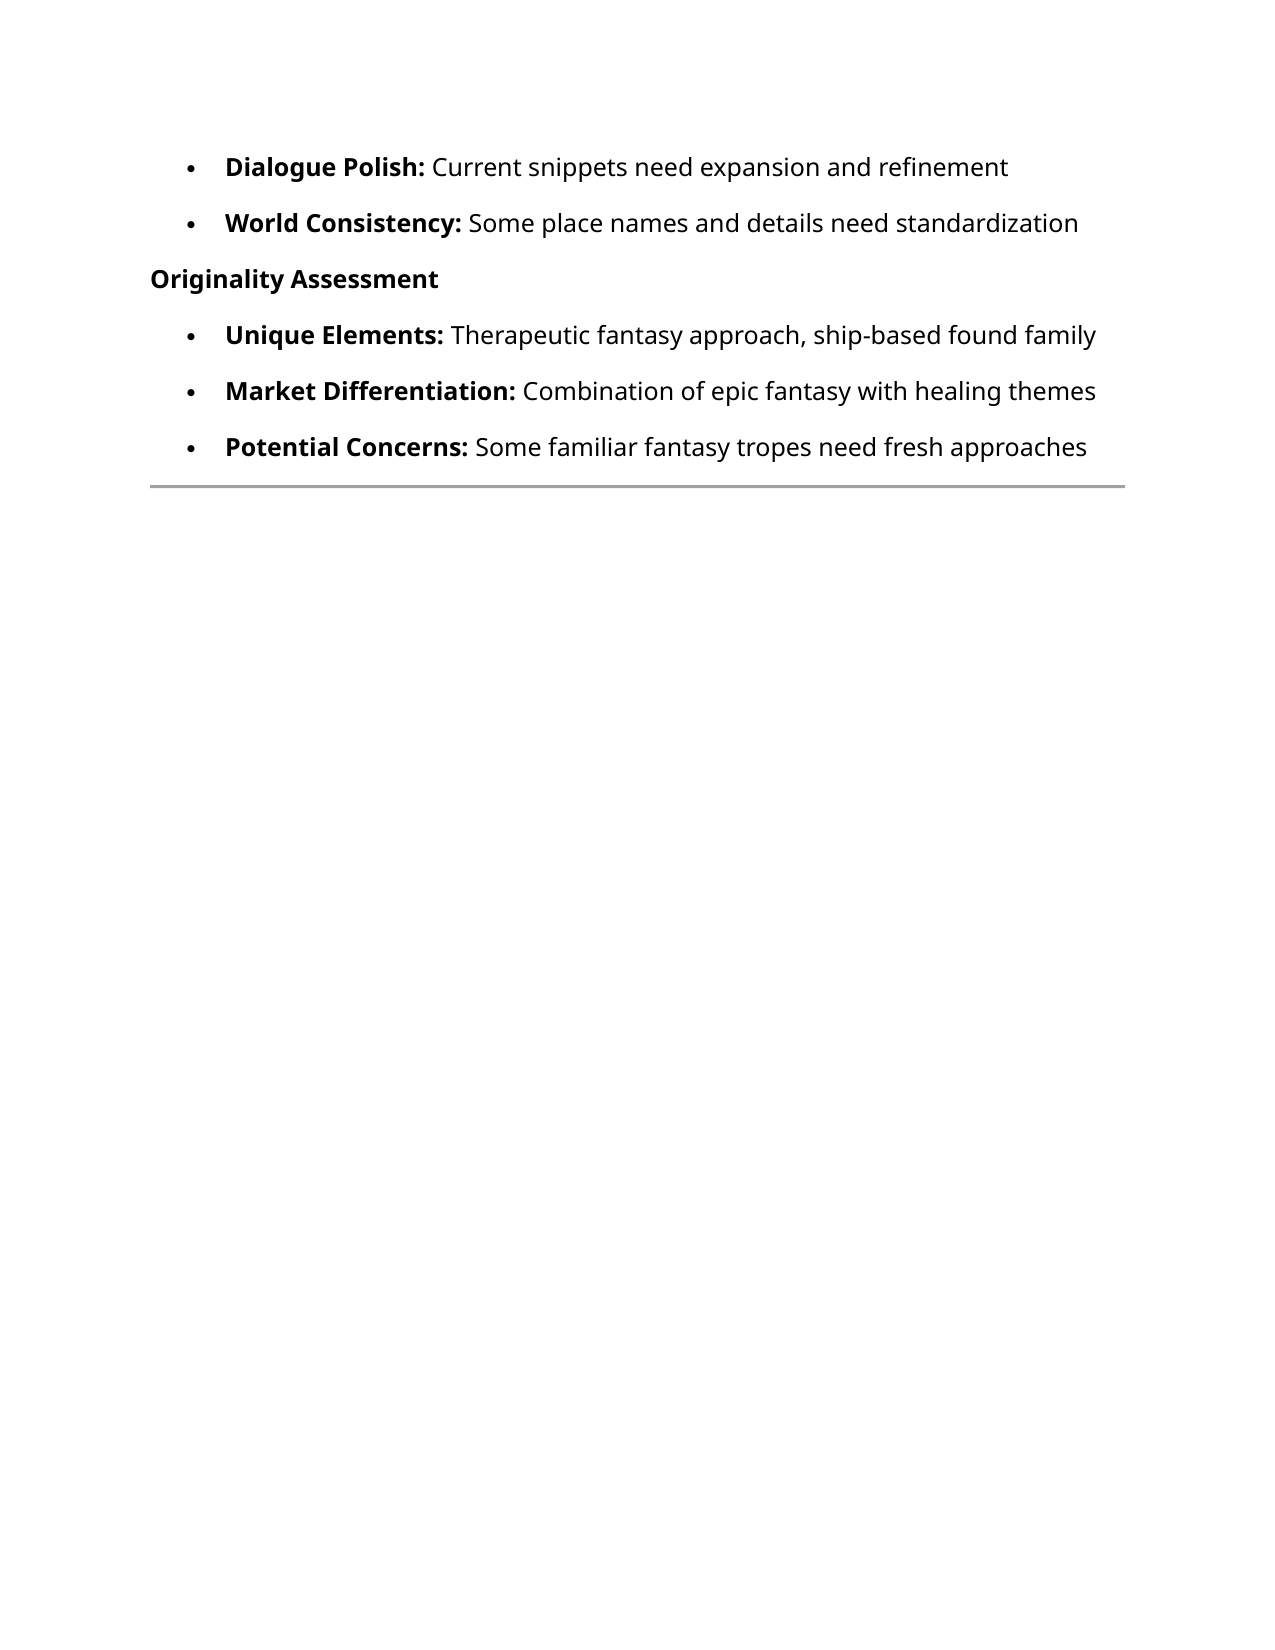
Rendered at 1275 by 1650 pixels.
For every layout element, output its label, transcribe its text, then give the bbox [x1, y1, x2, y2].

list Market Differentiation: Combination of epic fantasy with healing themes [187, 373, 1125, 407]
list Dialogue Polish: Current snippets need expansion and refinement [187, 150, 1125, 184]
list Potential Concerns: Some familiar fantasy tropes need fresh approaches [187, 429, 1125, 463]
list Unique Elements: Therapeutic fantasy approach, ship-based found family [187, 317, 1125, 352]
list World Consistency: Some place names and details need standardization [187, 206, 1125, 240]
text Originality Assessment [150, 262, 1125, 296]
